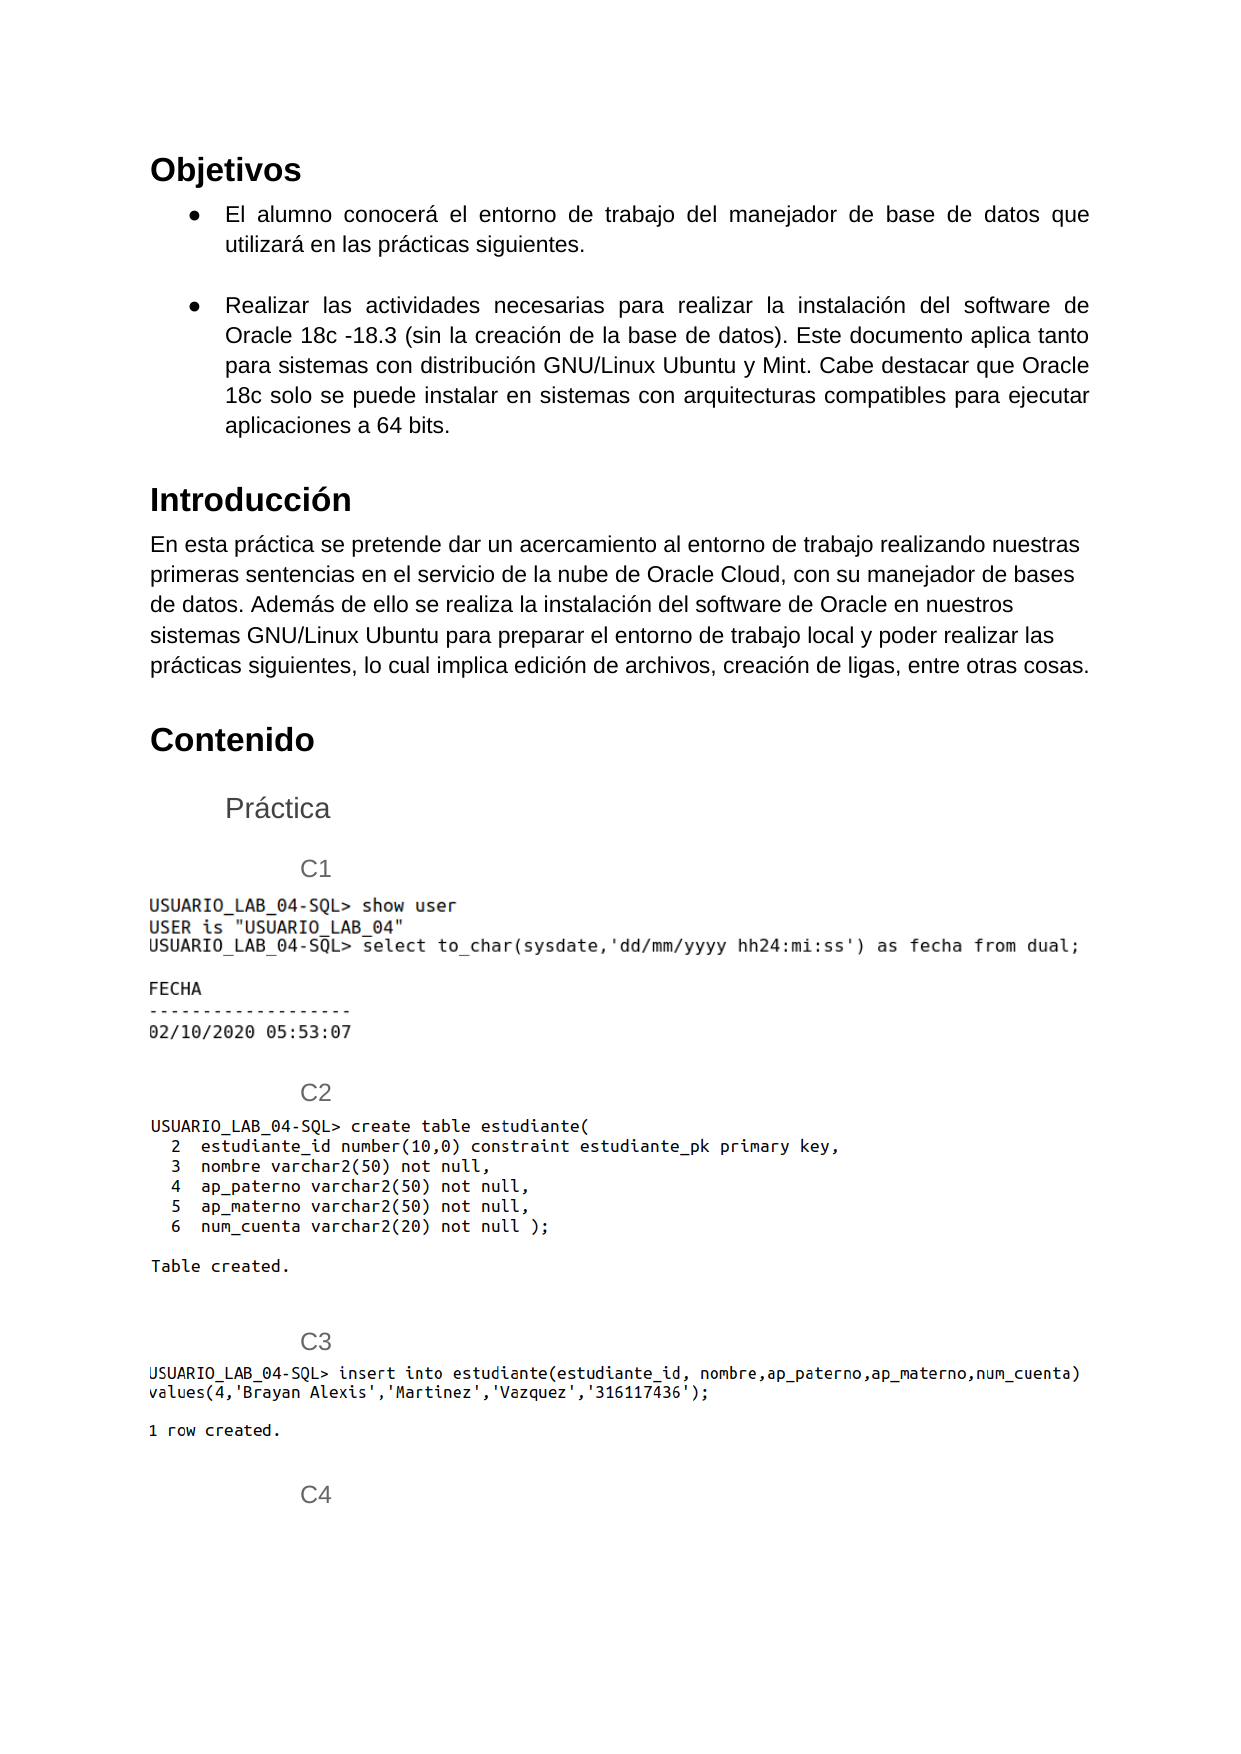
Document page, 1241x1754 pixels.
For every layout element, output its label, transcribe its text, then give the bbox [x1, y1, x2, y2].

subtitle C2 [150, 1078, 1090, 1107]
subtitle C1 [150, 854, 1090, 883]
text En esta práctica se pretende dar un acercamiento al entorno de trabajo realizando nuestras primeras sentencias en el servicio de la nube de Oracle Cloud, con su manejador de bases de datos. Además de ello se realiza la instalación del software de Oracle en nuestros sistemas GNU/Linux Ubuntu para preparar el entorno de trabajo local y poder realizar las prácticas siguientes, lo cual implica edición de archivos, creación de ligas, entre otras cosas. [150, 531, 1090, 678]
subtitle C4 [150, 1479, 1090, 1508]
picture [150, 891, 1086, 1049]
subtitle Objetivos [150, 150, 1090, 188]
picture [150, 1363, 1086, 1447]
subtitle C3 [150, 1327, 1090, 1355]
list Realizar las actividades necesarias para realizar la instalación del software de Oracle 18c -18.3 (sin la creación de la base de datos). Este documento aplica tanto para sistemas con distribución GNU/Linux Ubuntu y Mint. Cabe destacar que Oracle 18c solo se puede instalar en sistemas con arquitecturas compatibles para ejecutar aplicaciones a 64 bits. [187, 292, 1090, 439]
subtitle Contenido [150, 719, 1090, 758]
subtitle Práctica [150, 791, 1090, 825]
list El alumno conocerá el entorno de trabajo del manejador de base de datos que utilizará en las prácticas siguientes. [187, 201, 1090, 257]
subtitle Introducción [150, 480, 1090, 518]
picture [150, 1115, 857, 1294]
